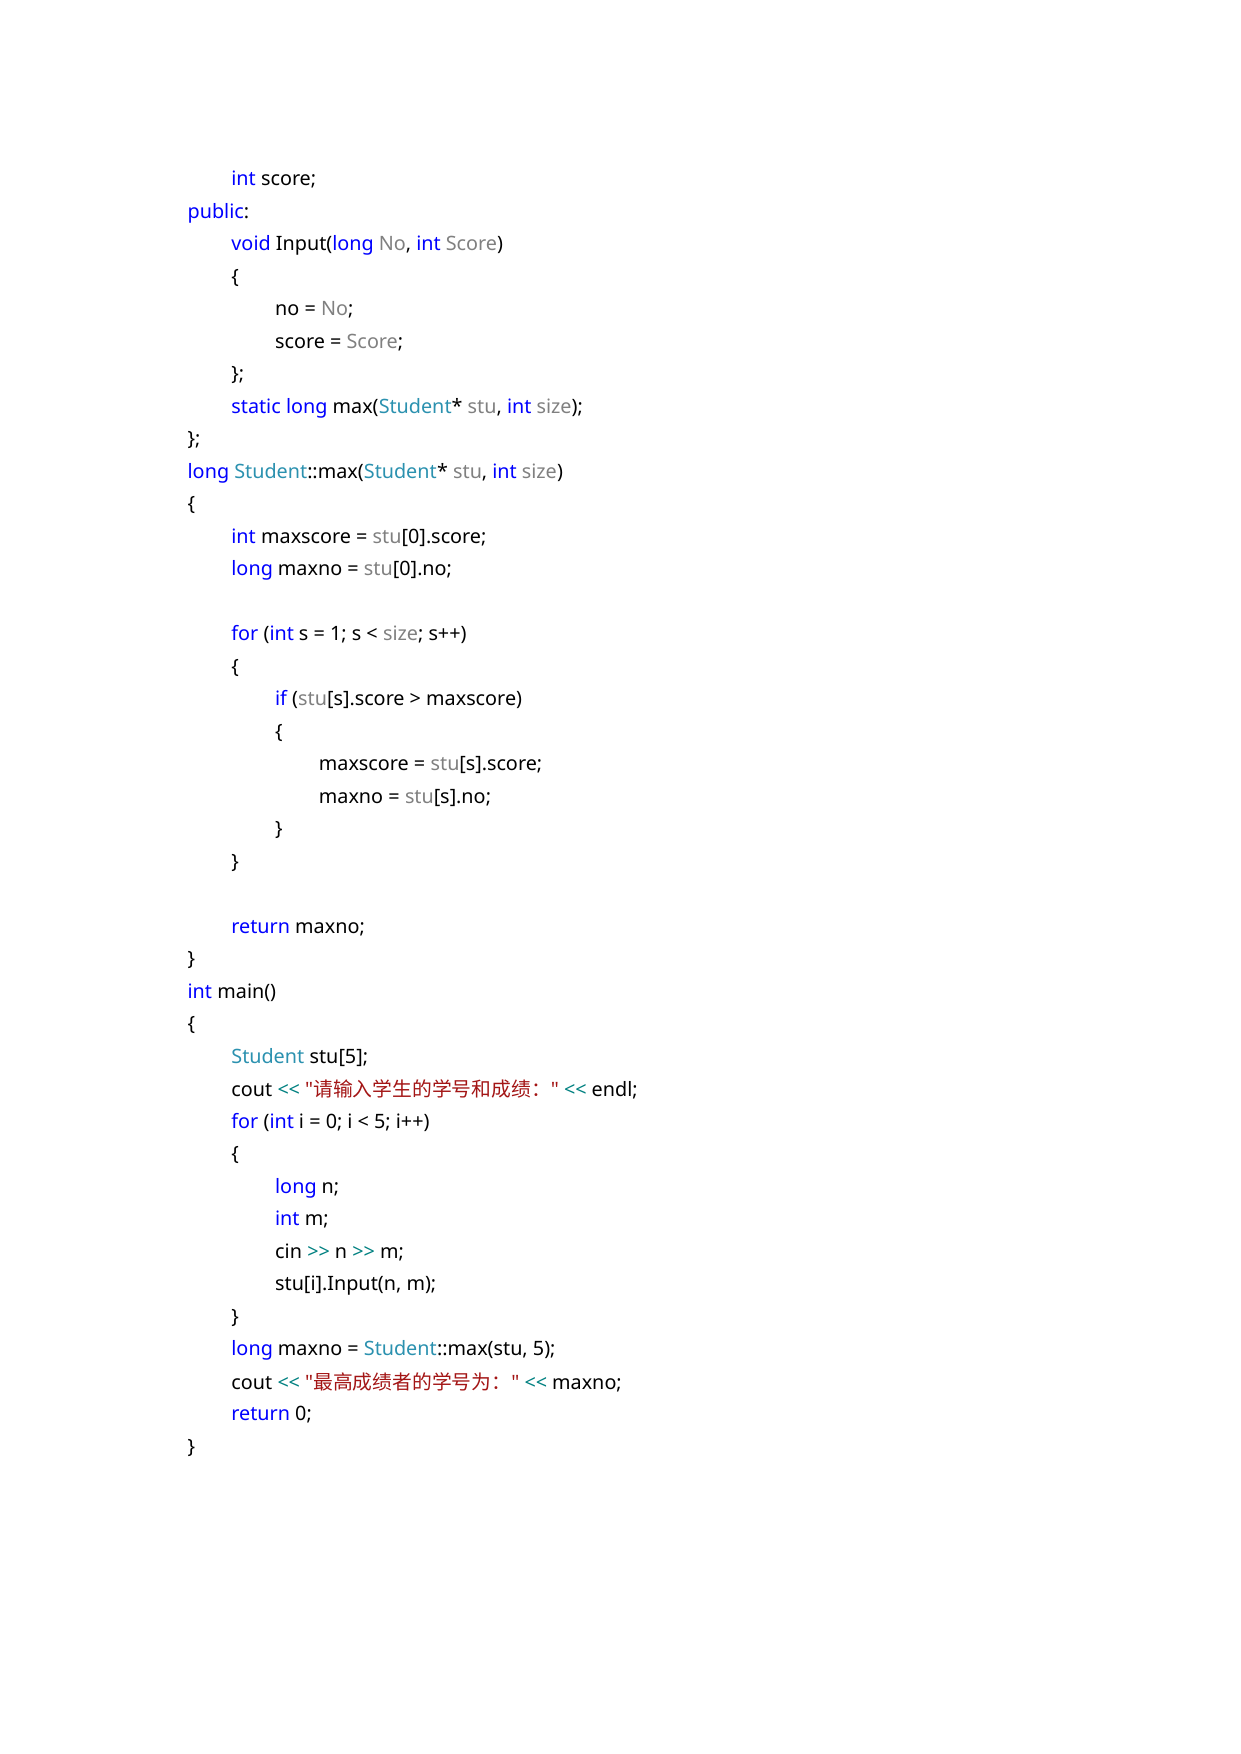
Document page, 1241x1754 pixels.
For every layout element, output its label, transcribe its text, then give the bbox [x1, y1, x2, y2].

text cout << "最高成绩者的学号为：" << maxno; [187, 1364, 1053, 1397]
text int m; [187, 1202, 1053, 1234]
text { [187, 487, 1053, 519]
text } [187, 812, 1053, 844]
text no = No; [187, 292, 1053, 324]
text long maxno = stu[0].no; [187, 552, 1053, 584]
text for (int s = 1; s < size; s++) [187, 617, 1053, 649]
text static long max(Student* stu, int size); [187, 389, 1053, 422]
text }; [187, 357, 1053, 389]
text int maxscore = stu[0].score; [187, 519, 1053, 552]
text { [187, 649, 1053, 682]
text void Input(long No, int Score) [187, 227, 1053, 259]
text } [187, 1299, 1053, 1332]
text int main() [187, 974, 1053, 1007]
text Student stu[5]; [187, 1039, 1053, 1072]
text { [187, 1007, 1053, 1039]
text int score; [187, 162, 1053, 194]
text cin >> n >> m; [187, 1234, 1053, 1267]
text long maxno = Student::max(stu, 5); [187, 1332, 1053, 1364]
text for (int i = 0; i < 5; i++) [187, 1104, 1053, 1137]
text { [187, 714, 1053, 747]
text return maxno; [187, 909, 1053, 942]
text score = Score; [187, 324, 1053, 357]
text { [187, 1137, 1053, 1169]
text { [187, 259, 1053, 292]
text maxscore = stu[s].score; [187, 747, 1053, 779]
text }; [187, 422, 1053, 454]
text } [187, 844, 1053, 877]
text stu[i].Input(n, m); [187, 1267, 1053, 1299]
text if (stu[s].score > maxscore) [187, 682, 1053, 714]
text long Student::max(Student* stu, int size) [187, 454, 1053, 487]
text long n; [187, 1169, 1053, 1202]
text return 0; [187, 1397, 1053, 1429]
text } [187, 1429, 1053, 1462]
text } [187, 942, 1053, 974]
text cout << "请输入学生的学号和成绩：" << endl; [187, 1072, 1053, 1104]
text public: [187, 194, 1053, 227]
text maxno = stu[s].no; [187, 779, 1053, 812]
